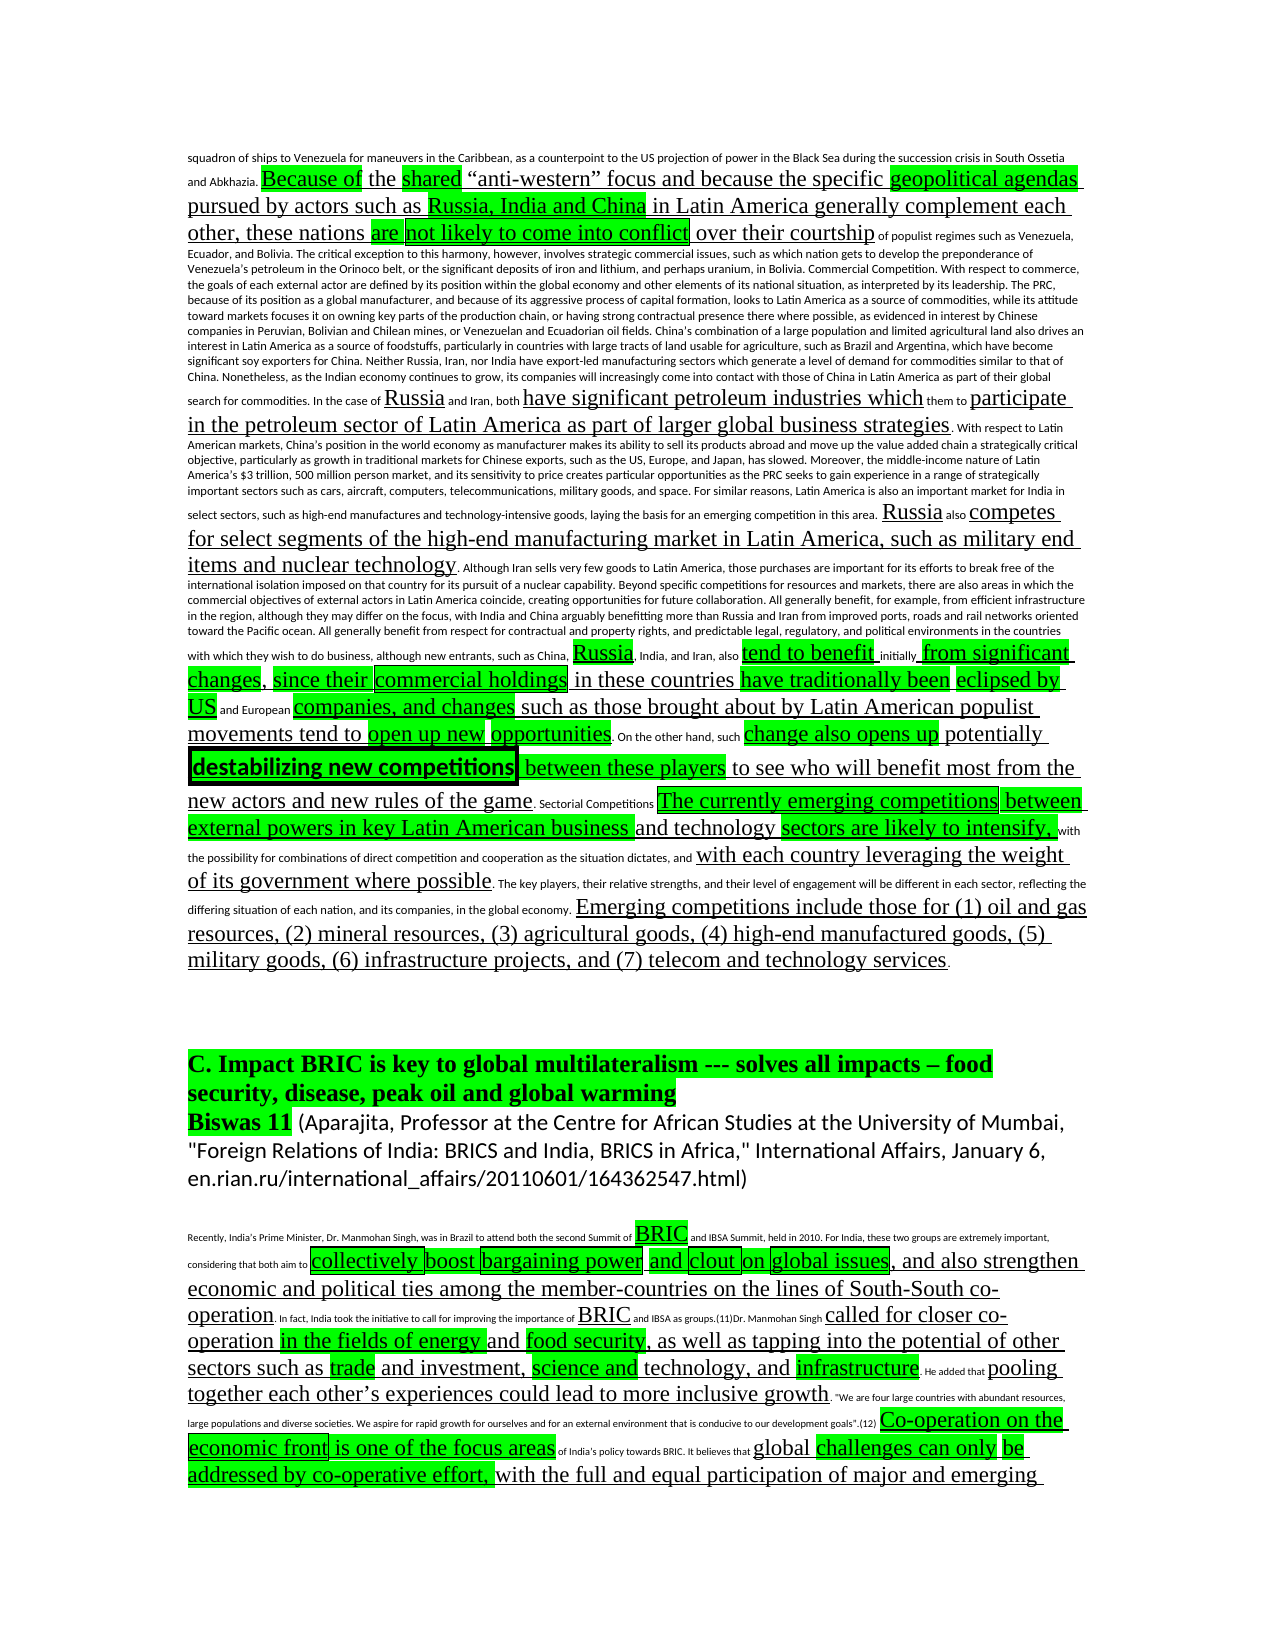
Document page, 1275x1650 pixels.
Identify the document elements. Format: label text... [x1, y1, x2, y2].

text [187, 150, 1087, 837]
subtitle C. Impact BRIC is key to global multilateralism --- solves all impacts – food security, disease, peak oil and global warming [676, 1049, 1087, 1107]
text Biswas 11 (Aparajita, Professor at the Centre for African Studies at the University of Mumbai, "Foreign Relations of India: BRICS and India, BRICS in Africa," International Affairs, January 6, en.rian.ru/international_affairs/20110601/164362547.html) [187, 1107, 1087, 1192]
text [187, 1220, 1087, 1488]
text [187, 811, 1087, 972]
